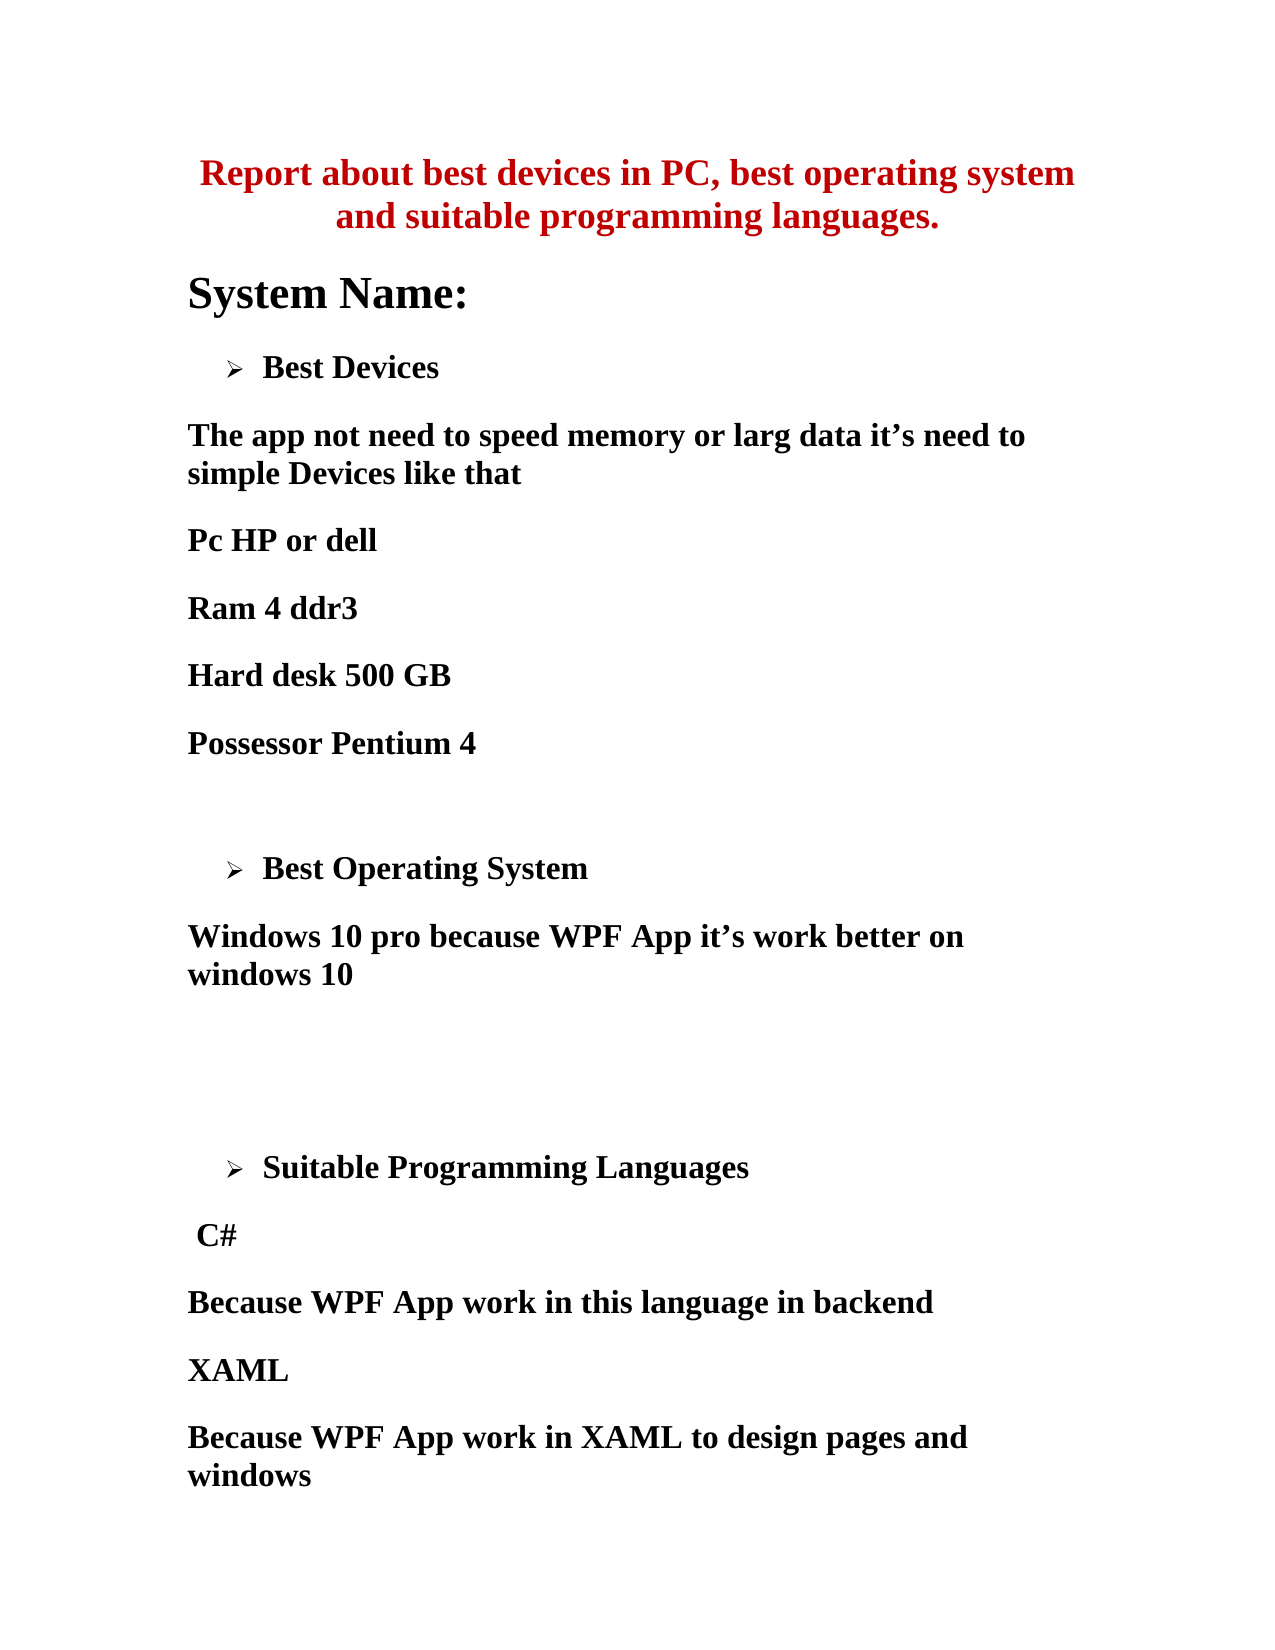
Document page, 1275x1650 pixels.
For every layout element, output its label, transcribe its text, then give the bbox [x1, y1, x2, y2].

text Windows 10 pro because WPF App it’s work better on windows 10 [187, 916, 1087, 993]
text Ram 4 ddr3 [187, 588, 1087, 626]
text C# [187, 1215, 1087, 1253]
text XAML [187, 1350, 1087, 1388]
text The app not need to speed memory or larg data it’s need to simple Devices like that [187, 415, 1087, 491]
text System Name: [187, 265, 1087, 318]
text Because WPF App work in XAML to design pages and windows [187, 1417, 1087, 1494]
text Pc HP or dell [187, 521, 1087, 559]
text Report about best devices in PC, best operating system and suitable programming languages. [187, 150, 1087, 236]
list Suitable Programming Languages [225, 1147, 1087, 1186]
text Because WPF App work in this language in backend [187, 1282, 1087, 1321]
text Hard desk 500 GB [187, 656, 1087, 694]
list Best Devices [225, 347, 1087, 386]
list Best Operating System [225, 848, 1087, 887]
text Possessor Pentium 4 [187, 723, 1087, 761]
